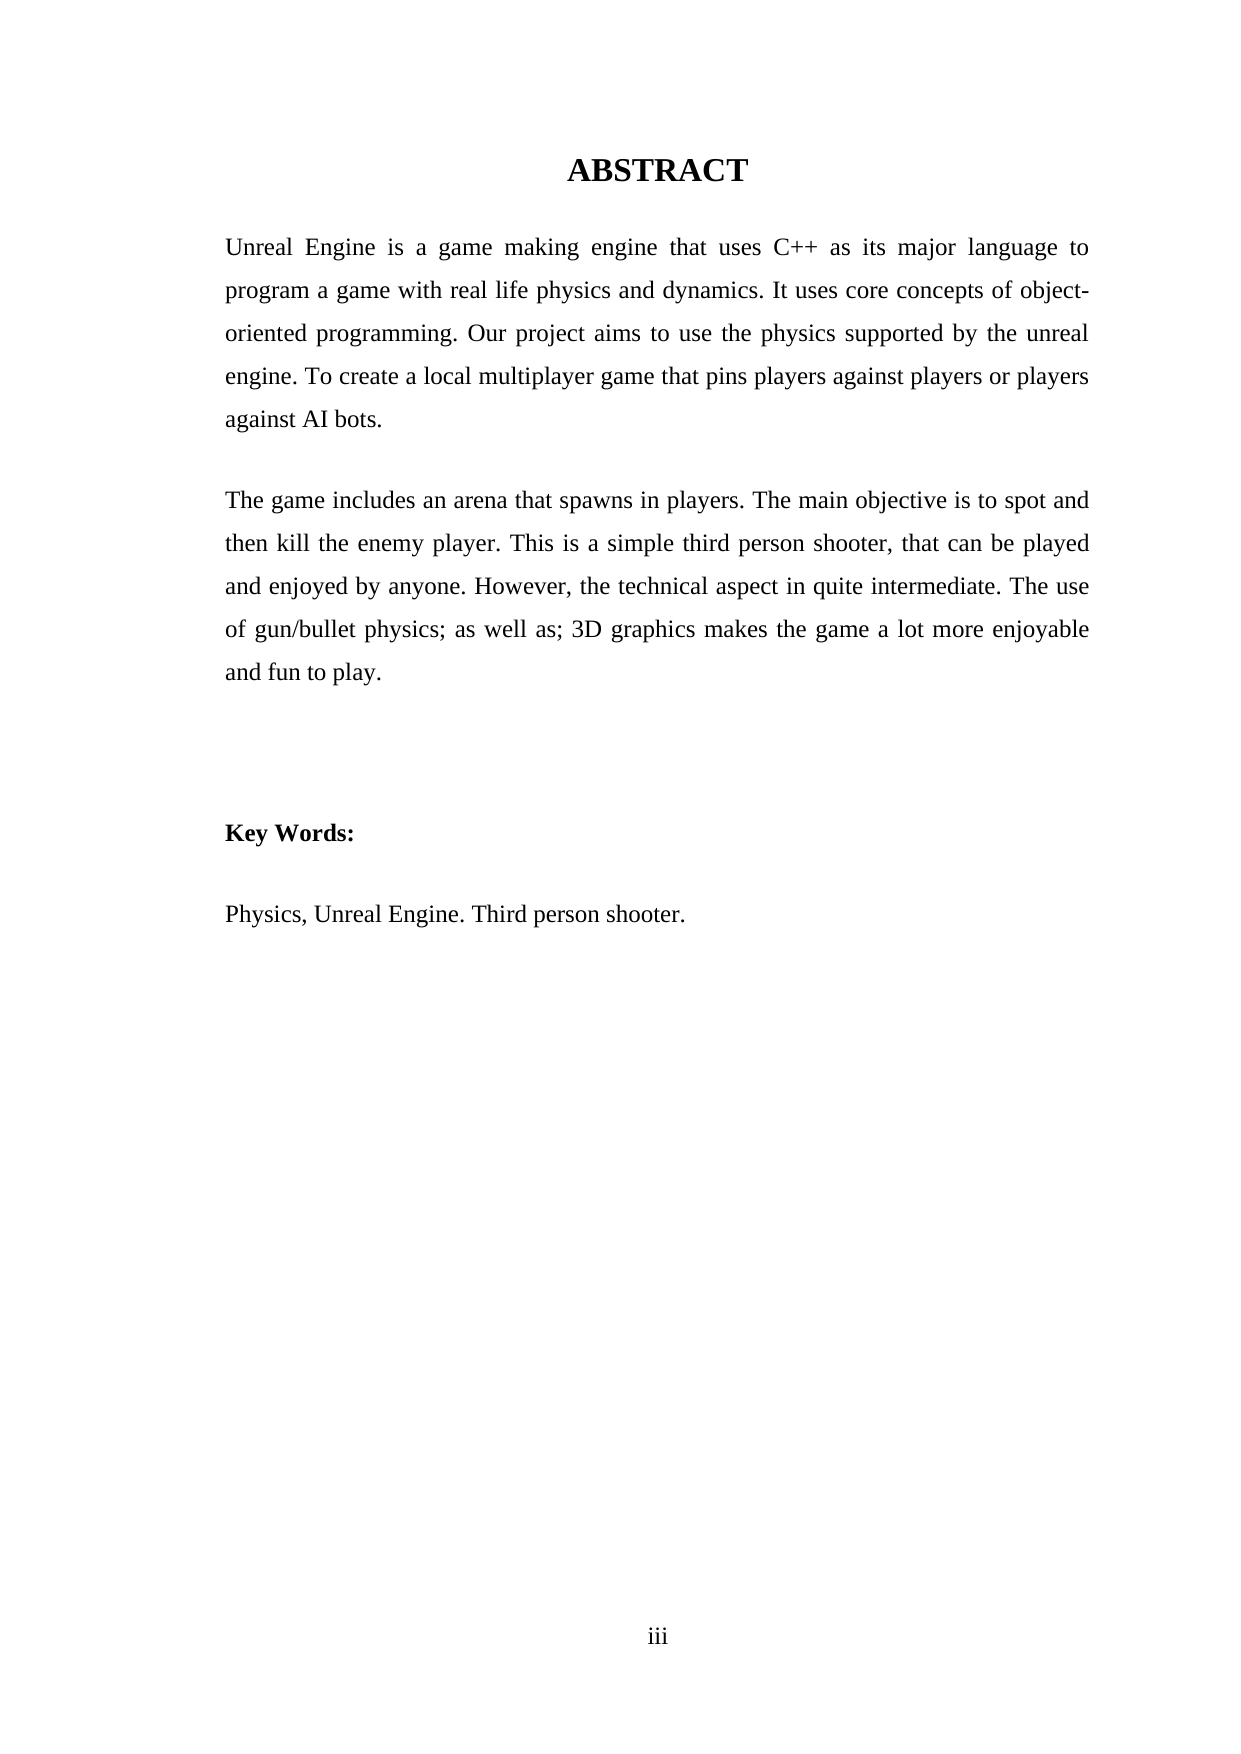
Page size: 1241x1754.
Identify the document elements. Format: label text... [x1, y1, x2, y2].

text Unreal Engine is a game making engine that uses C++ as its major language to program a game with real life physics and dynamics. It uses core concepts of object-oriented programming. Our project aims to use the physics supported by the unreal engine. To create a local multiplayer game that pins players against players or players against AI bots. [225, 232, 1090, 433]
text Physics, Unreal Engine. Third person shooter. [225, 899, 1090, 928]
text Key Words: [225, 818, 1090, 847]
subtitle ABSTRACT [225, 150, 1090, 188]
text The game includes an arena that spawns in players. The main objective is to spot and then kill the enemy player. This is a simple third person shooter, that can be played and enjoyed by anyone. However, the technical aspect in quite intermediate. The use of gun/bullet physics; as well as; 3D graphics makes the game a lot more enjoyable and fun to play. [225, 485, 1090, 686]
